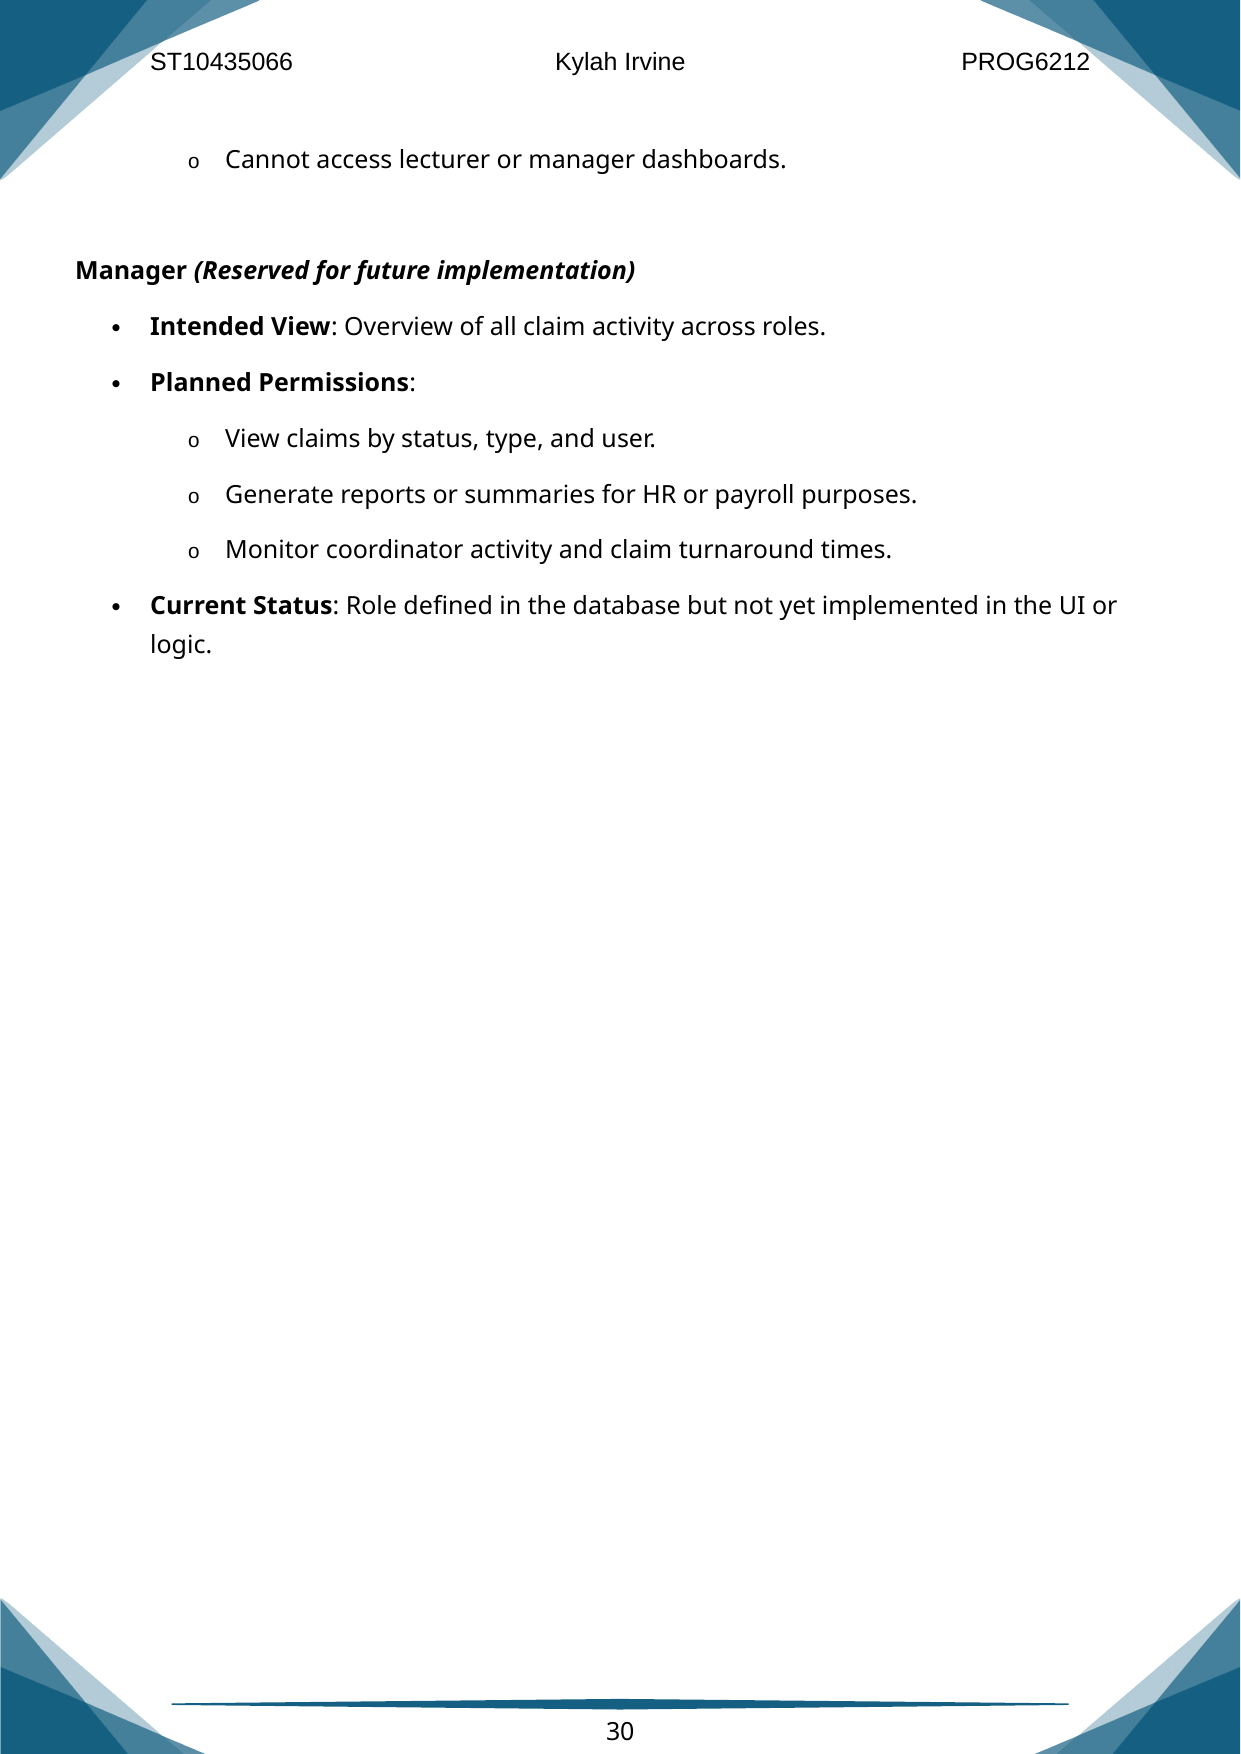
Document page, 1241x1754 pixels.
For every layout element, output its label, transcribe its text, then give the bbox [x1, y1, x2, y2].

picture [977, 1595, 1241, 1754]
list Cannot access lecturer or manager dashboards. [187, 141, 1165, 175]
picture [0, 0, 263, 183]
picture [977, 0, 1241, 183]
list Intended View: Overview of all claim activity across roles. [112, 309, 1165, 343]
picture [1, 1596, 262, 1754]
list Planned Permissions: [112, 364, 1165, 399]
list View claims by status, type, and user. [187, 420, 1165, 454]
list Monitor coordinator activity and claim turnaround times. [187, 532, 1165, 566]
list Current Status: Role defined in the database but not yet implemented in the UI or logic. [112, 588, 1165, 661]
text Manager (Reserved for future implementation) [75, 253, 1165, 287]
picture [254, 54, 262, 68]
list Generate reports or summaries for HR or payroll purposes. [187, 476, 1165, 510]
